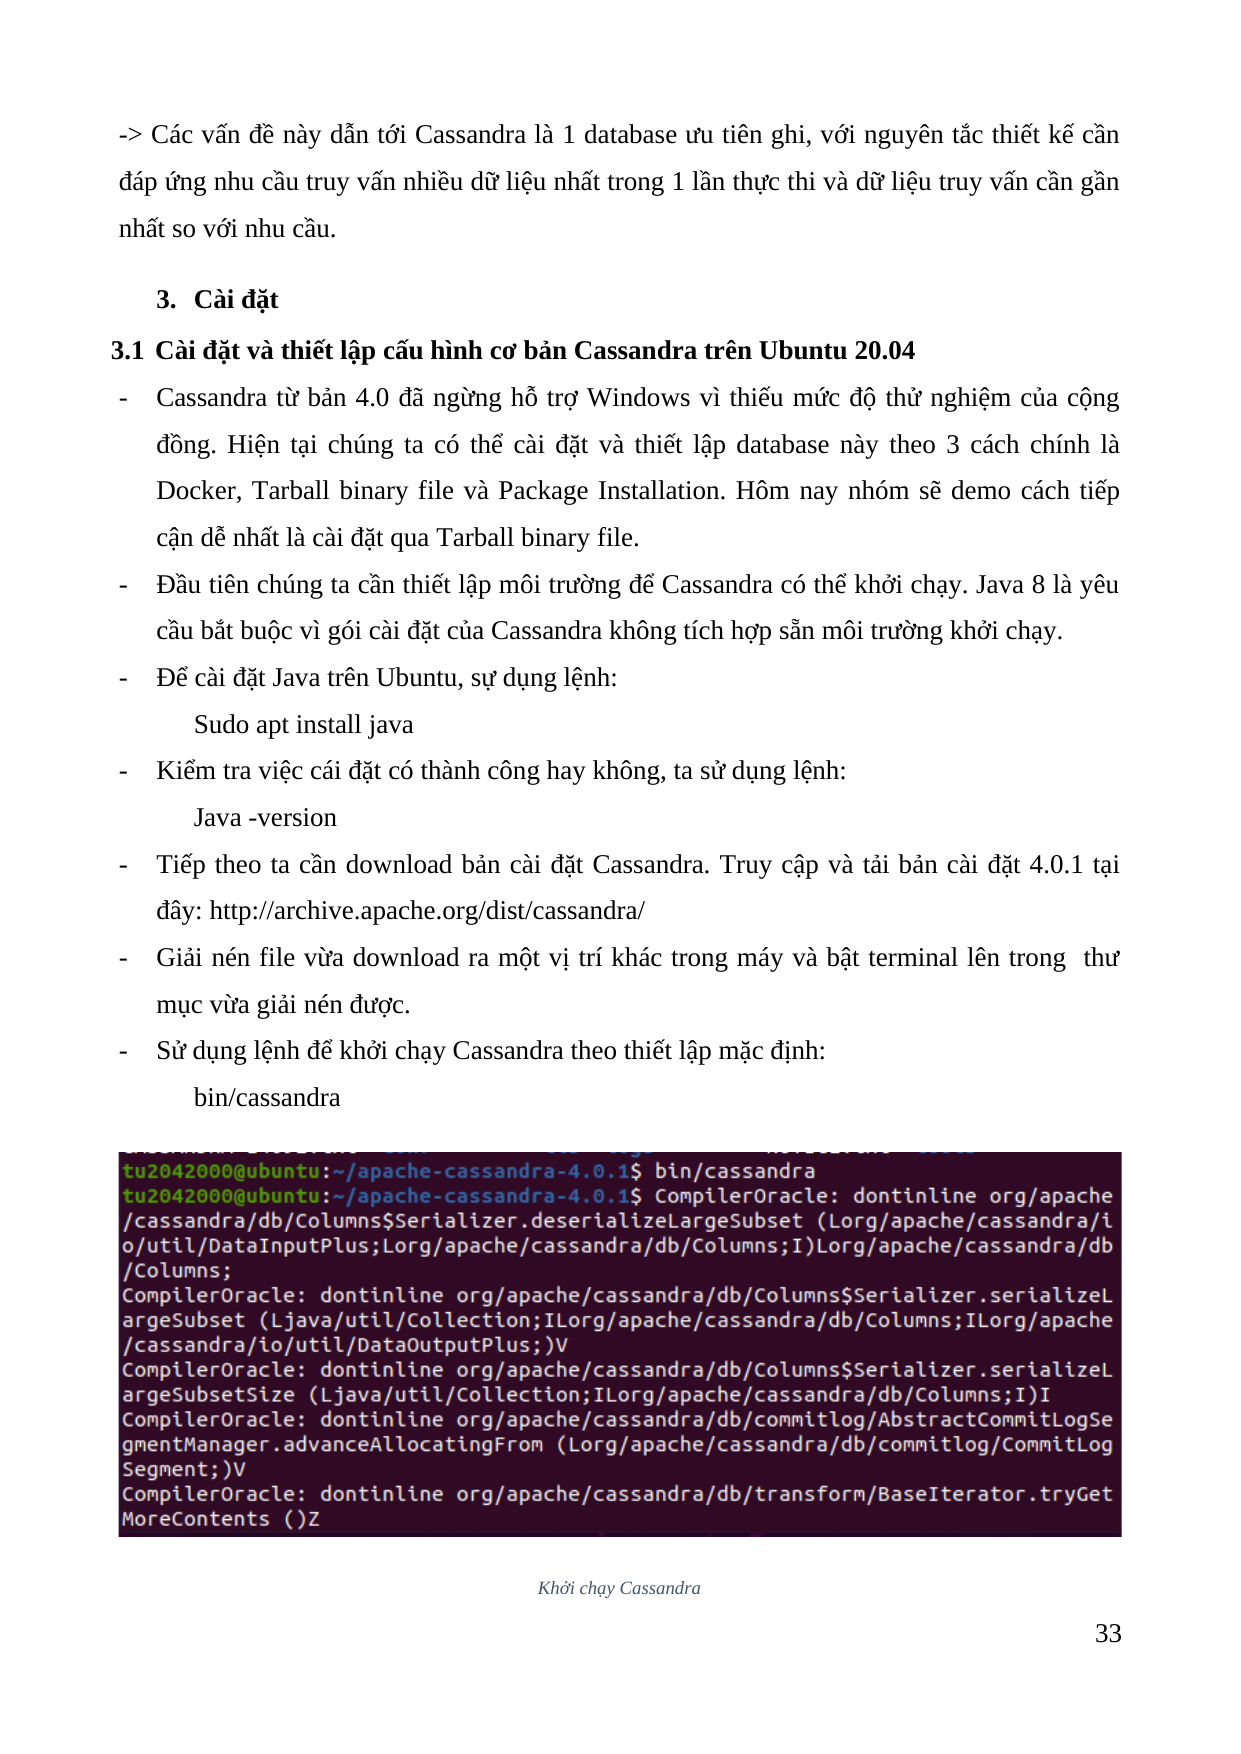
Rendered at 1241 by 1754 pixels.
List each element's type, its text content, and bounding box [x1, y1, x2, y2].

list Sudo apt install java [156, 708, 1122, 739]
list bin/cassandra [156, 1081, 1122, 1112]
list Giải nén file vừa download ra một vị trí khác trong máy và bật terminal lên trong thư mục vừa giải nén được. [118, 941, 1122, 1019]
subtitle Cài đặt và thiết lập cấu hình cơ bản Cassandra trên Ubuntu 20.04 [111, 334, 1122, 366]
list Java -version [156, 801, 1122, 832]
picture [118, 1152, 1122, 1537]
list Sử dụng lệnh để khởi chạy Cassandra theo thiết lập mặc định: [118, 1034, 1122, 1066]
list Cassandra từ bản 4.0 đã ngừng hỗ trợ Windows vì thiếu mức độ thử nghiệm của cộng đồng. Hiện tại chúng ta có thể cài đặt và thiết lập database này theo 3 cách chính là Docker, Tarball binary file và Package Installation. Hôm nay nhóm sẽ demo cách tiếp cận dễ nhất là cài đặt qua Tarball binary file. [118, 381, 1122, 552]
list Tiếp theo ta cần download bản cài đặt Cassandra. Truy cập và tải bản cài đặt 4.0.1 tại đây: http://archive.apache.org/dist/cassandra/ [118, 848, 1122, 926]
list Đầu tiên chúng ta cần thiết lập môi trường để Cassandra có thể khởi chạy. Java 8 là yêu cầu bắt buộc vì gói cài đặt của Cassandra không tích hợp sẵn môi trường khởi chạy. [118, 568, 1122, 646]
text -> Các vấn đề này dẫn tới Cassandra là 1 database ưu tiên ghi, với nguyên tắc thiết kế cần đáp ứng nhu cầu truy vấn nhiều dữ liệu nhất trong 1 lần thực thi và dữ liệu truy vấn cần gần nhất so với nhu cầu. [118, 118, 1122, 243]
subtitle Cài đặt [156, 283, 1122, 315]
list Để cài đặt Java trên Ubuntu, sự dụng lệnh: [118, 661, 1122, 692]
list Kiểm tra việc cái đặt có thành công hay không, ta sử dụng lệnh: [118, 754, 1122, 786]
text Khởi chạy Cassandra [118, 1577, 1122, 1599]
